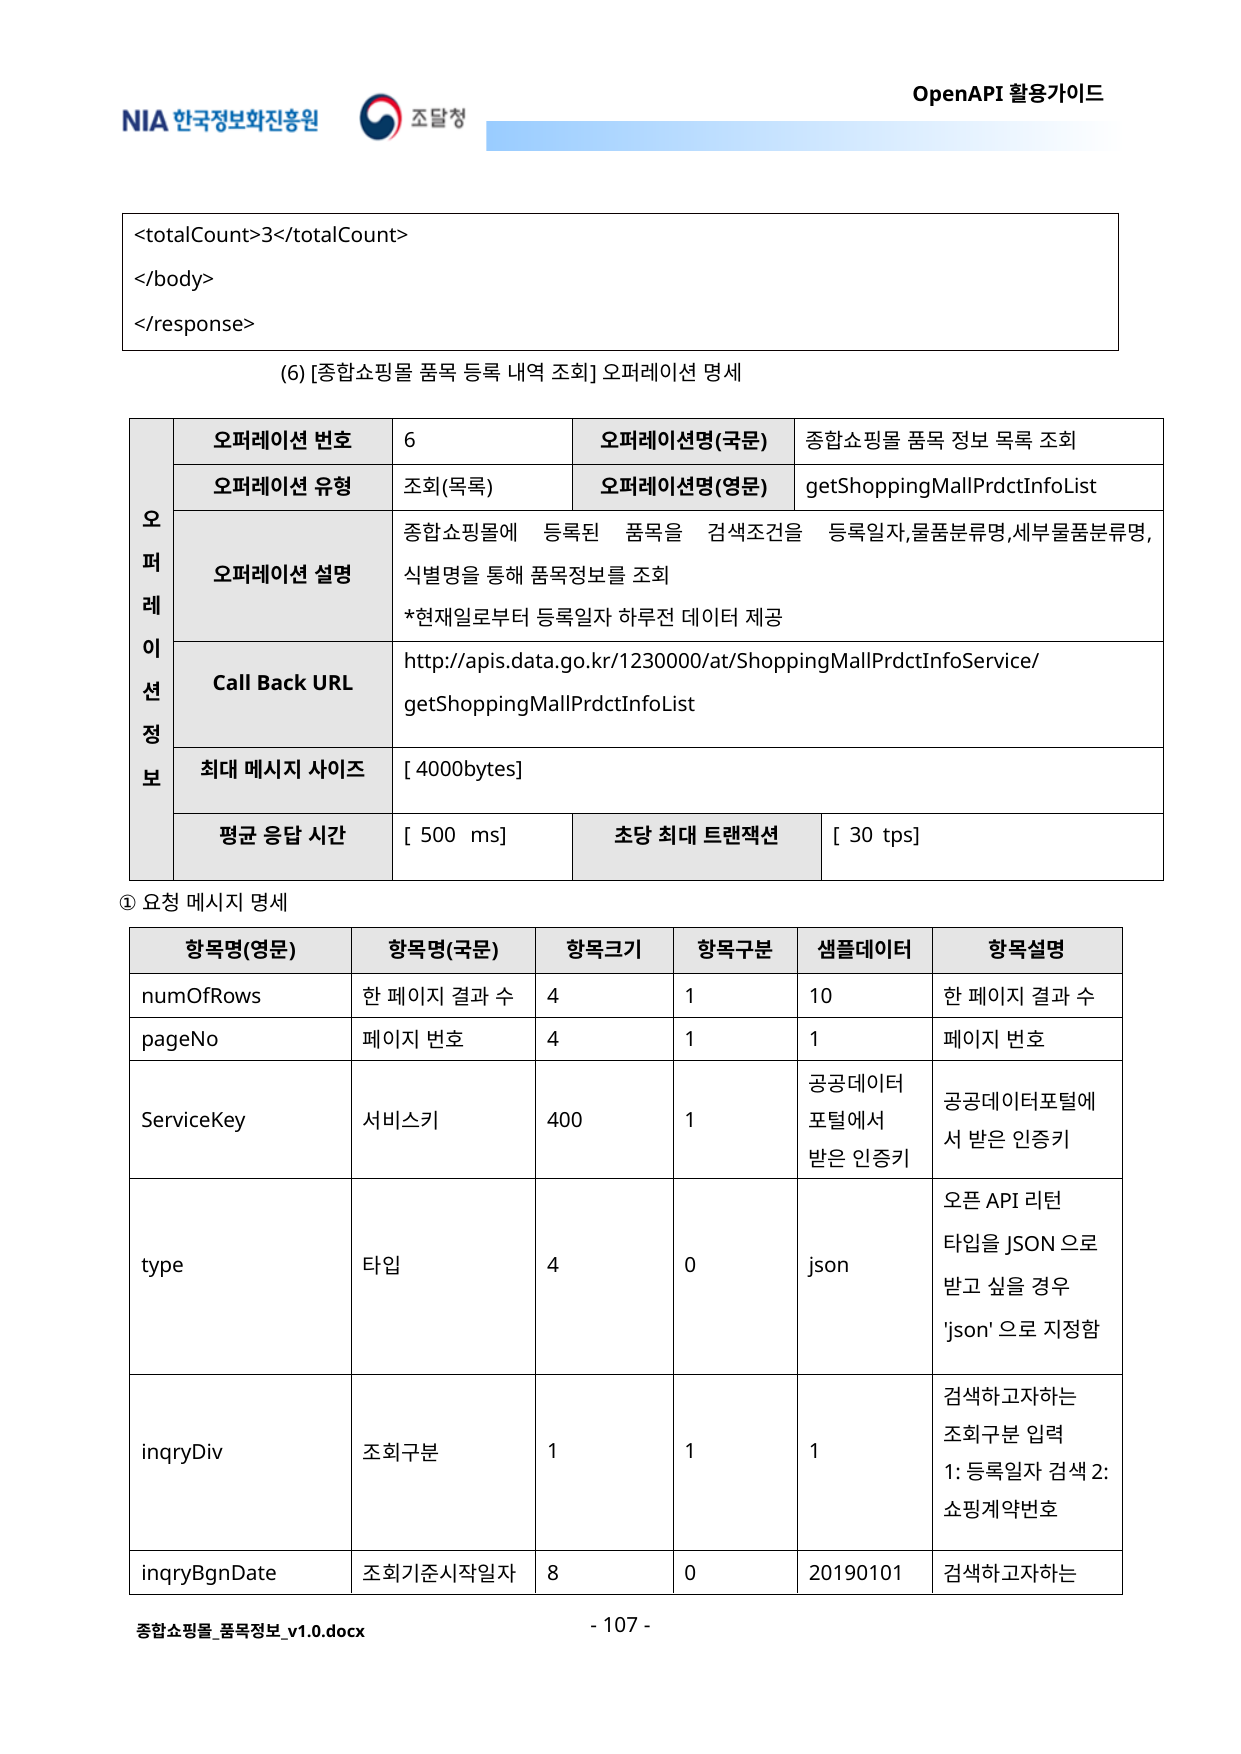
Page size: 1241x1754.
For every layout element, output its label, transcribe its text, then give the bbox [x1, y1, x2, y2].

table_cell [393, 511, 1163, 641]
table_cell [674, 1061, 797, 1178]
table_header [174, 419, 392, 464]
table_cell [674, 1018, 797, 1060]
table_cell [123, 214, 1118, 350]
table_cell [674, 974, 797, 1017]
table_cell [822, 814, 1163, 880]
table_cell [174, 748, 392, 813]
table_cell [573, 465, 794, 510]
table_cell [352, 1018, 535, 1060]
subtitle [종합쇼핑몰 품목 등록 내역 조회] 오퍼레이션 명세 [272, 351, 1130, 393]
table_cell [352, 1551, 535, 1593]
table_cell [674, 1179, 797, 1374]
picture [118, 90, 472, 147]
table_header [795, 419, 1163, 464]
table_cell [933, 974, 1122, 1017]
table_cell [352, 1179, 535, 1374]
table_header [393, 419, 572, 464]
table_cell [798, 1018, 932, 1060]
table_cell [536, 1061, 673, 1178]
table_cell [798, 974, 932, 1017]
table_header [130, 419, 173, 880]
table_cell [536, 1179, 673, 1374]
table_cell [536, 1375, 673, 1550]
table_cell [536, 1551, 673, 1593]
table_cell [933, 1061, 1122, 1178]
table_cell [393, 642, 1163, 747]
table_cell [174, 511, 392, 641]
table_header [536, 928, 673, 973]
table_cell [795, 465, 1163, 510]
subtitle 요청 메시지 명세 [110, 881, 1130, 922]
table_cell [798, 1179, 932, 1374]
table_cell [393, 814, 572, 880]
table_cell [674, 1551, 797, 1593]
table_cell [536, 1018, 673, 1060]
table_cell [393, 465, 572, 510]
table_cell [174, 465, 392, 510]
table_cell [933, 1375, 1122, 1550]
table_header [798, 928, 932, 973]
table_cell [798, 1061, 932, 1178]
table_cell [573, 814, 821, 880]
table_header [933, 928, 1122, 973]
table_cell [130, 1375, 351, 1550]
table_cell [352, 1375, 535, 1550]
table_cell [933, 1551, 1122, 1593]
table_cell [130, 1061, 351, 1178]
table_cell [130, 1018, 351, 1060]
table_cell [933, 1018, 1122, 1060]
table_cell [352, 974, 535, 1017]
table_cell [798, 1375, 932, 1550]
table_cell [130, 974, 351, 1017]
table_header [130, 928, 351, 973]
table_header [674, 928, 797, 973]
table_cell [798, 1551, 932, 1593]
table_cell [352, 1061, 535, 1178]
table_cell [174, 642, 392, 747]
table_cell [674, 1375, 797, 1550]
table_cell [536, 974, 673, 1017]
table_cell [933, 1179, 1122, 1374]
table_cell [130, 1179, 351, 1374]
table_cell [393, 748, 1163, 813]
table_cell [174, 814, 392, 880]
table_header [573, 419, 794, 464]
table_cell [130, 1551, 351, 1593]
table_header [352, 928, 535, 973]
